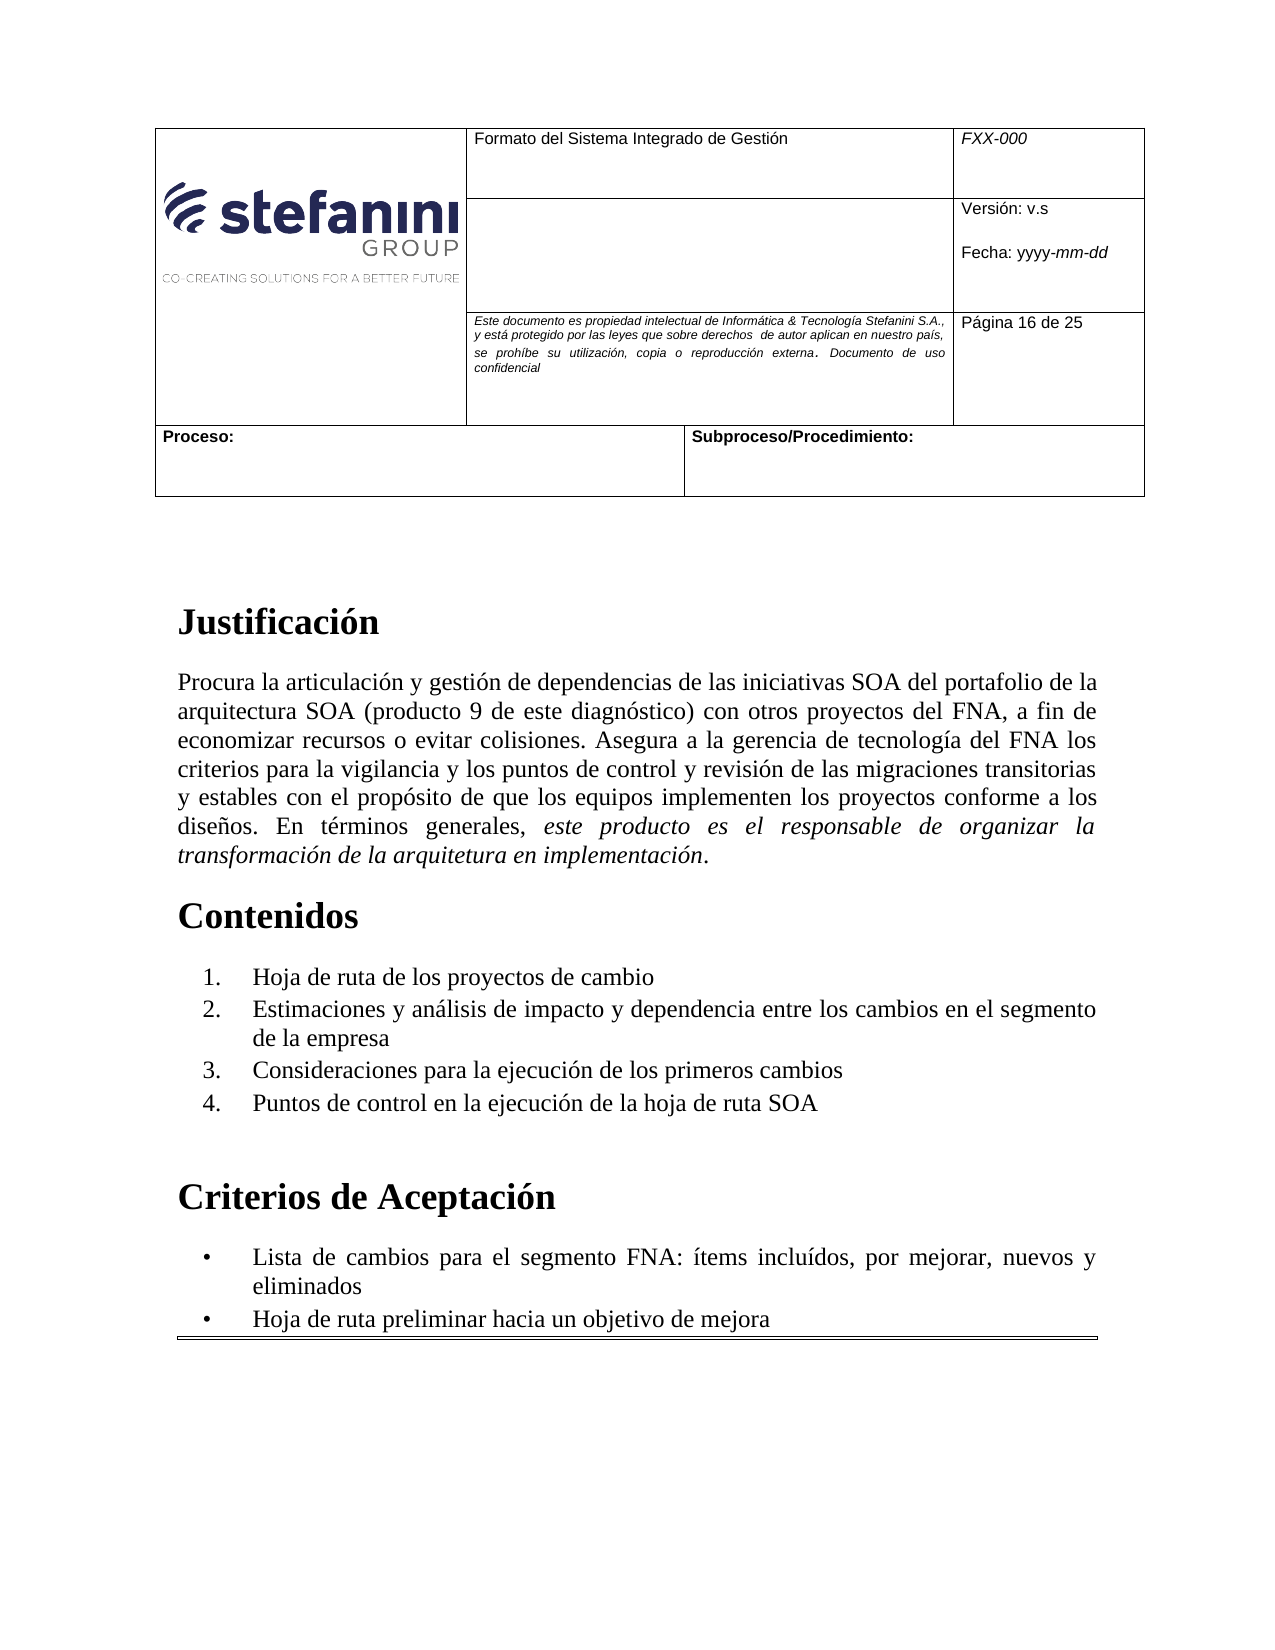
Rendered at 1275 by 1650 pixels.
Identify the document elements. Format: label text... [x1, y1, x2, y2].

subtitle Contenidos [177, 894, 1098, 937]
list Lista de cambios para el segmento FNA: ítems incluídos, por mejorar, nuevos y eliminados [202, 1242, 1098, 1300]
list Hoja de ruta de los proyectos de cambio [202, 962, 1098, 991]
list Hoja de ruta preliminar hacia un objetivo de mejora [202, 1304, 1098, 1332]
list Estimaciones y análisis de impacto y dependencia entre los cambios en el segmento de la empresa [202, 994, 1098, 1052]
list Consideraciones para la ejecución de los primeros cambios [202, 1056, 1098, 1084]
subtitle Criterios de Aceptación [177, 1174, 1098, 1217]
list Puntos de control en la ejecución de la hoja de ruta SOA [202, 1088, 1098, 1117]
text Procura la articulación y gestión de dependencias de las iniciativas SOA del portafolio de la arquitectura SOA (producto 9 de este diagnóstico) con otros proyectos del FNA, a fin de economizar recursos o evitar colisiones. Asegura a la gerencia de tecnología del FNA los criterios para la vigilancia y los puntos de control y revisión de las migraciones transitorias y estables con el propósito de que los equipos implementen los proyectos conforme a los diseños. En términos generales, este producto es el responsable de organizar la transformación de la arquitetura en implementación. [177, 667, 1098, 869]
subtitle Justificación [177, 599, 1098, 642]
picture [162, 182, 460, 286]
